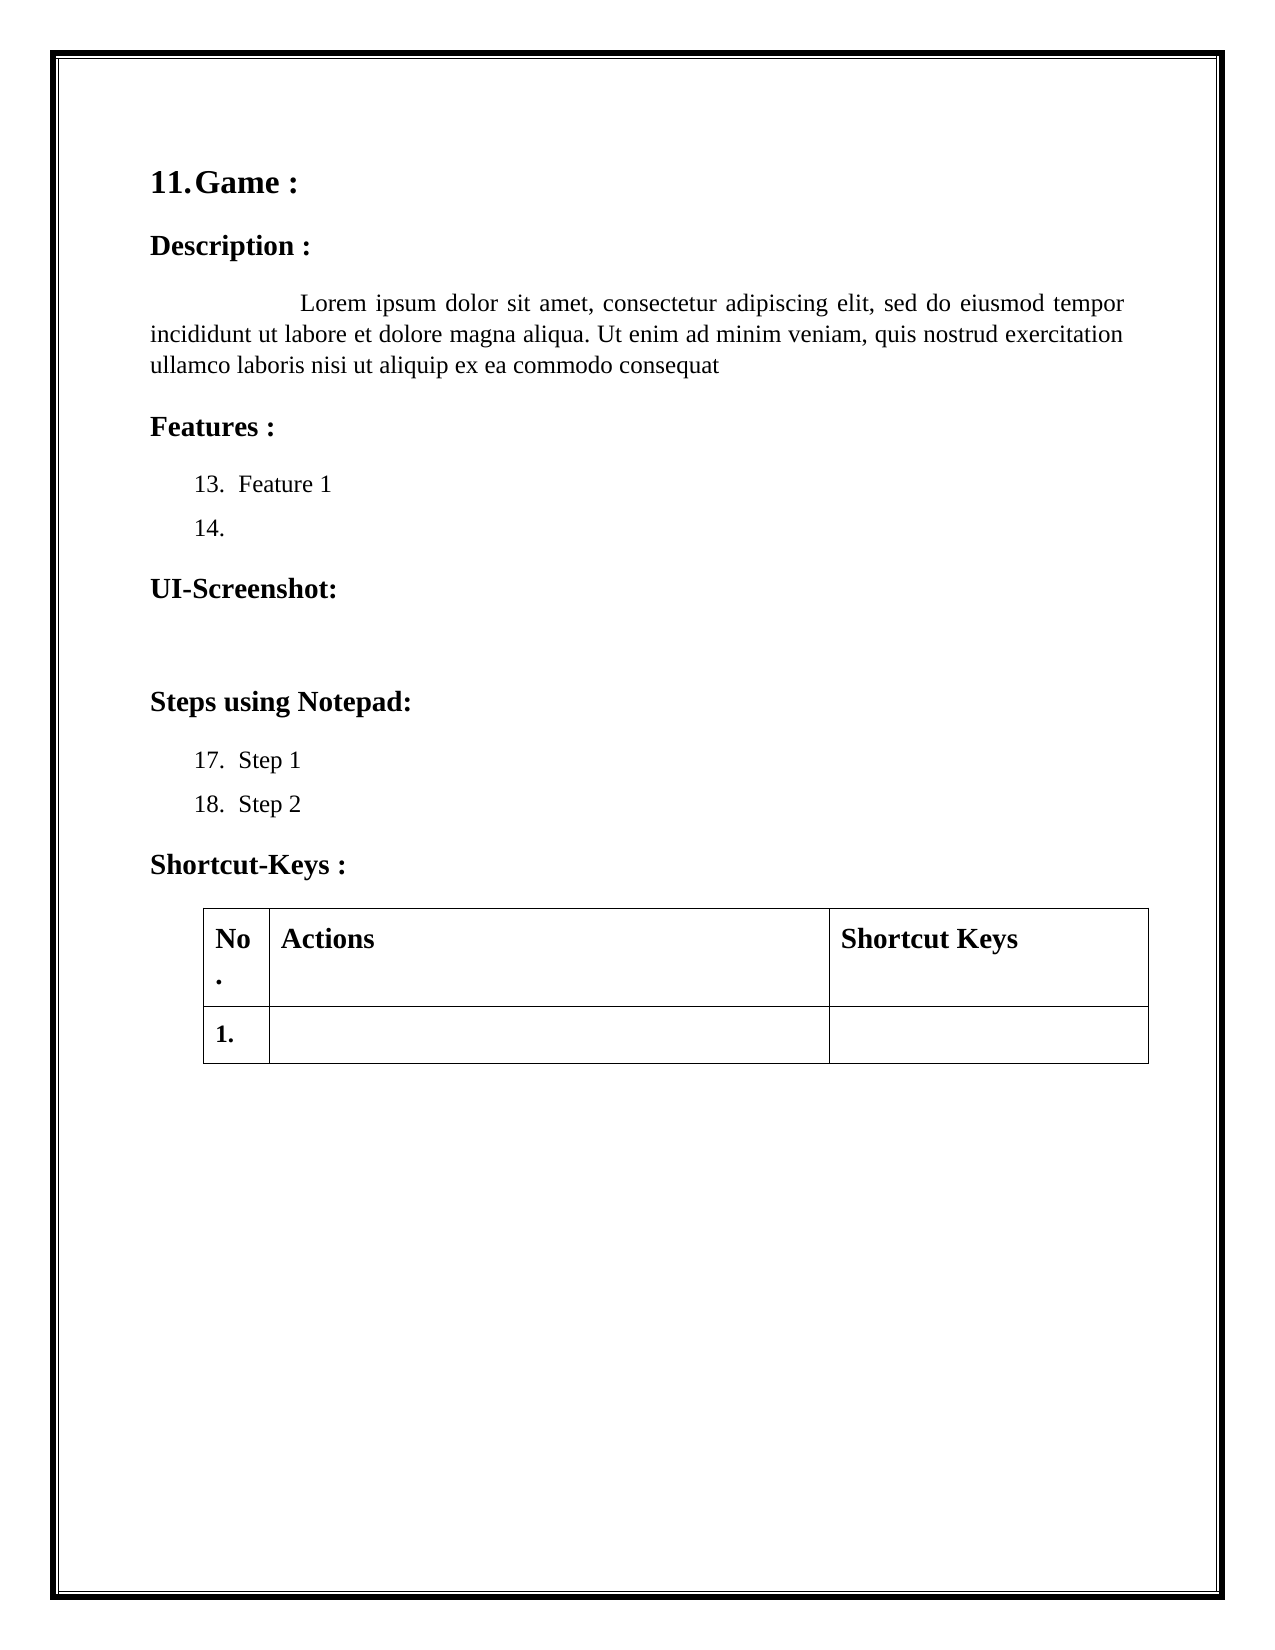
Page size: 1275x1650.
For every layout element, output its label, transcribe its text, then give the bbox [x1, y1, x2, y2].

table_cell 1. [204, 1007, 269, 1063]
subtitle Game : [150, 162, 1125, 201]
subtitle Shortcut-Keys : [150, 847, 1125, 880]
subtitle Steps using Notepad: [150, 684, 1125, 718]
table_header Actions [270, 909, 829, 1006]
subtitle Features : [150, 409, 1125, 442]
table_header Shortcut Keys [830, 909, 1148, 1006]
list Feature 1 [194, 469, 1125, 498]
table_cell [270, 1007, 829, 1063]
text Lorem ipsum dolor sit amet, consectetur adipiscing elit, sed do eiusmod tempor incididunt ut labore et dolore magna aliqua. Ut enim ad minim veniam, quis nostrud exercitation ullamco laboris nisi ut aliquip ex ea commodo consequat [150, 288, 1125, 379]
list Step 2 [194, 789, 1125, 817]
table_header No. [204, 909, 269, 1006]
subtitle Description : [150, 228, 1125, 261]
list Step 1 [194, 745, 1125, 774]
table_cell [830, 1007, 1148, 1063]
subtitle UI-Screenshot: [150, 571, 1125, 604]
